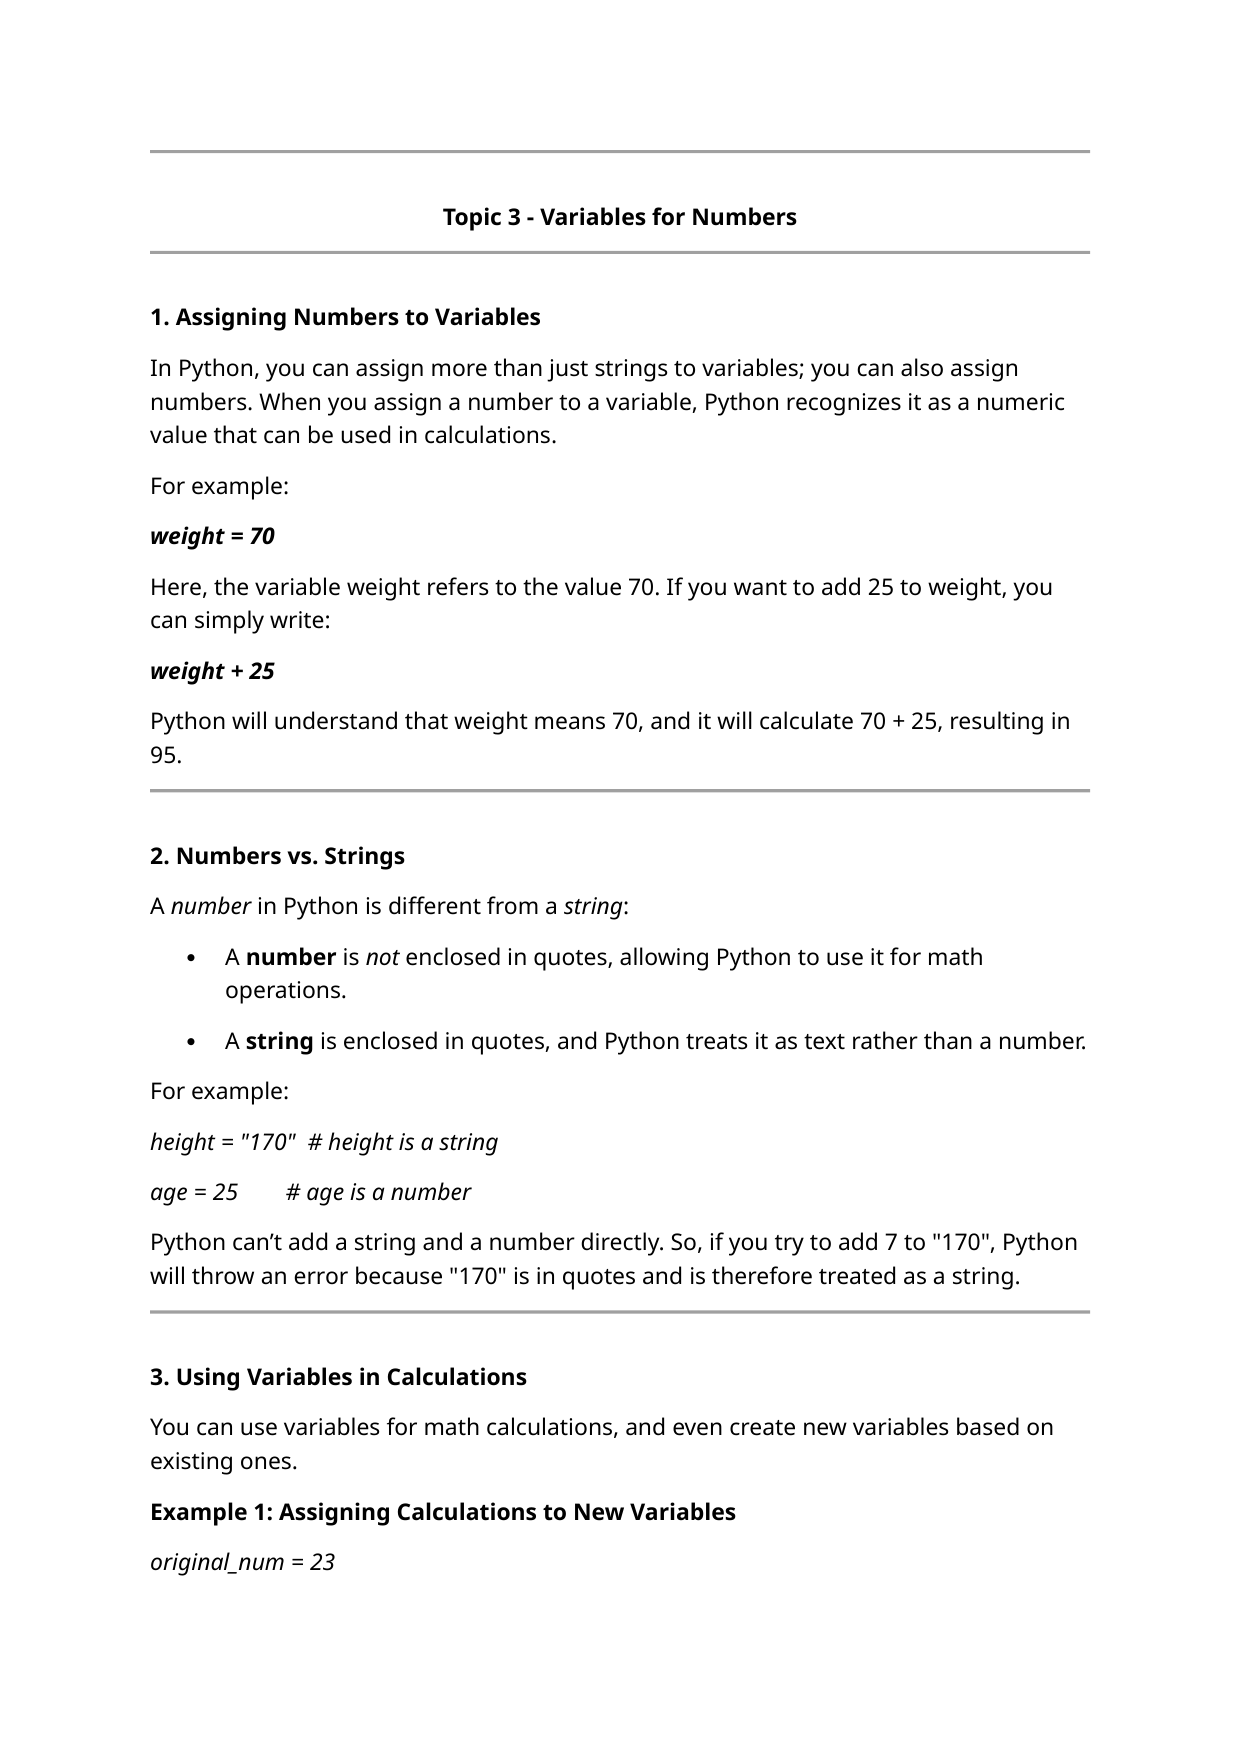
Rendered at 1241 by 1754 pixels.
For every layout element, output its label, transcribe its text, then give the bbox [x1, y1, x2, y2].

text For example: [150, 469, 1090, 501]
text For example: [150, 1075, 1090, 1106]
text 3. Using Variables in Calculations [150, 1361, 1090, 1392]
text You can use variables for math calculations, and even create new variables based on existing ones. [150, 1411, 1090, 1476]
text In Python, you can assign more than just strings to variables; you can also assign numbers. When you assign a number to a variable, Python recognizes it as a numeric value that can be used in calculations. [150, 352, 1090, 450]
text original_num = 23 [150, 1546, 1090, 1577]
text weight = 70 [150, 520, 1090, 551]
text Here, the variable weight refers to the value 70. If you want to add 25 to weight, you can simply write: [150, 570, 1090, 635]
text age = 25 # age is a number [150, 1176, 1090, 1207]
text height = "170" # height is a string [150, 1125, 1090, 1157]
text Python can’t add a string and a number directly. So, if you try to add 7 to "170", Python will throw an error because "170" is in quotes and is therefore treated as a string. [150, 1226, 1090, 1291]
list A string is enclosed in quotes, and Python treats it as text rather than a number. [187, 1024, 1090, 1056]
text A number in Python is different from a string: [150, 890, 1090, 921]
list A number is not enclosed in quotes, allowing Python to use it for math operations. [187, 940, 1090, 1005]
text weight + 25 [150, 654, 1090, 686]
text 2. Numbers vs. Strings [150, 839, 1090, 871]
text Topic 3 - Variables for Numbers [150, 200, 1090, 232]
text Example 1: Assigning Calculations to New Variables [150, 1495, 1090, 1527]
text Python will understand that weight means 70, and it will calculate 70 + 25, resulting in 95. [150, 705, 1090, 770]
text 1. Assigning Numbers to Variables [150, 301, 1090, 332]
